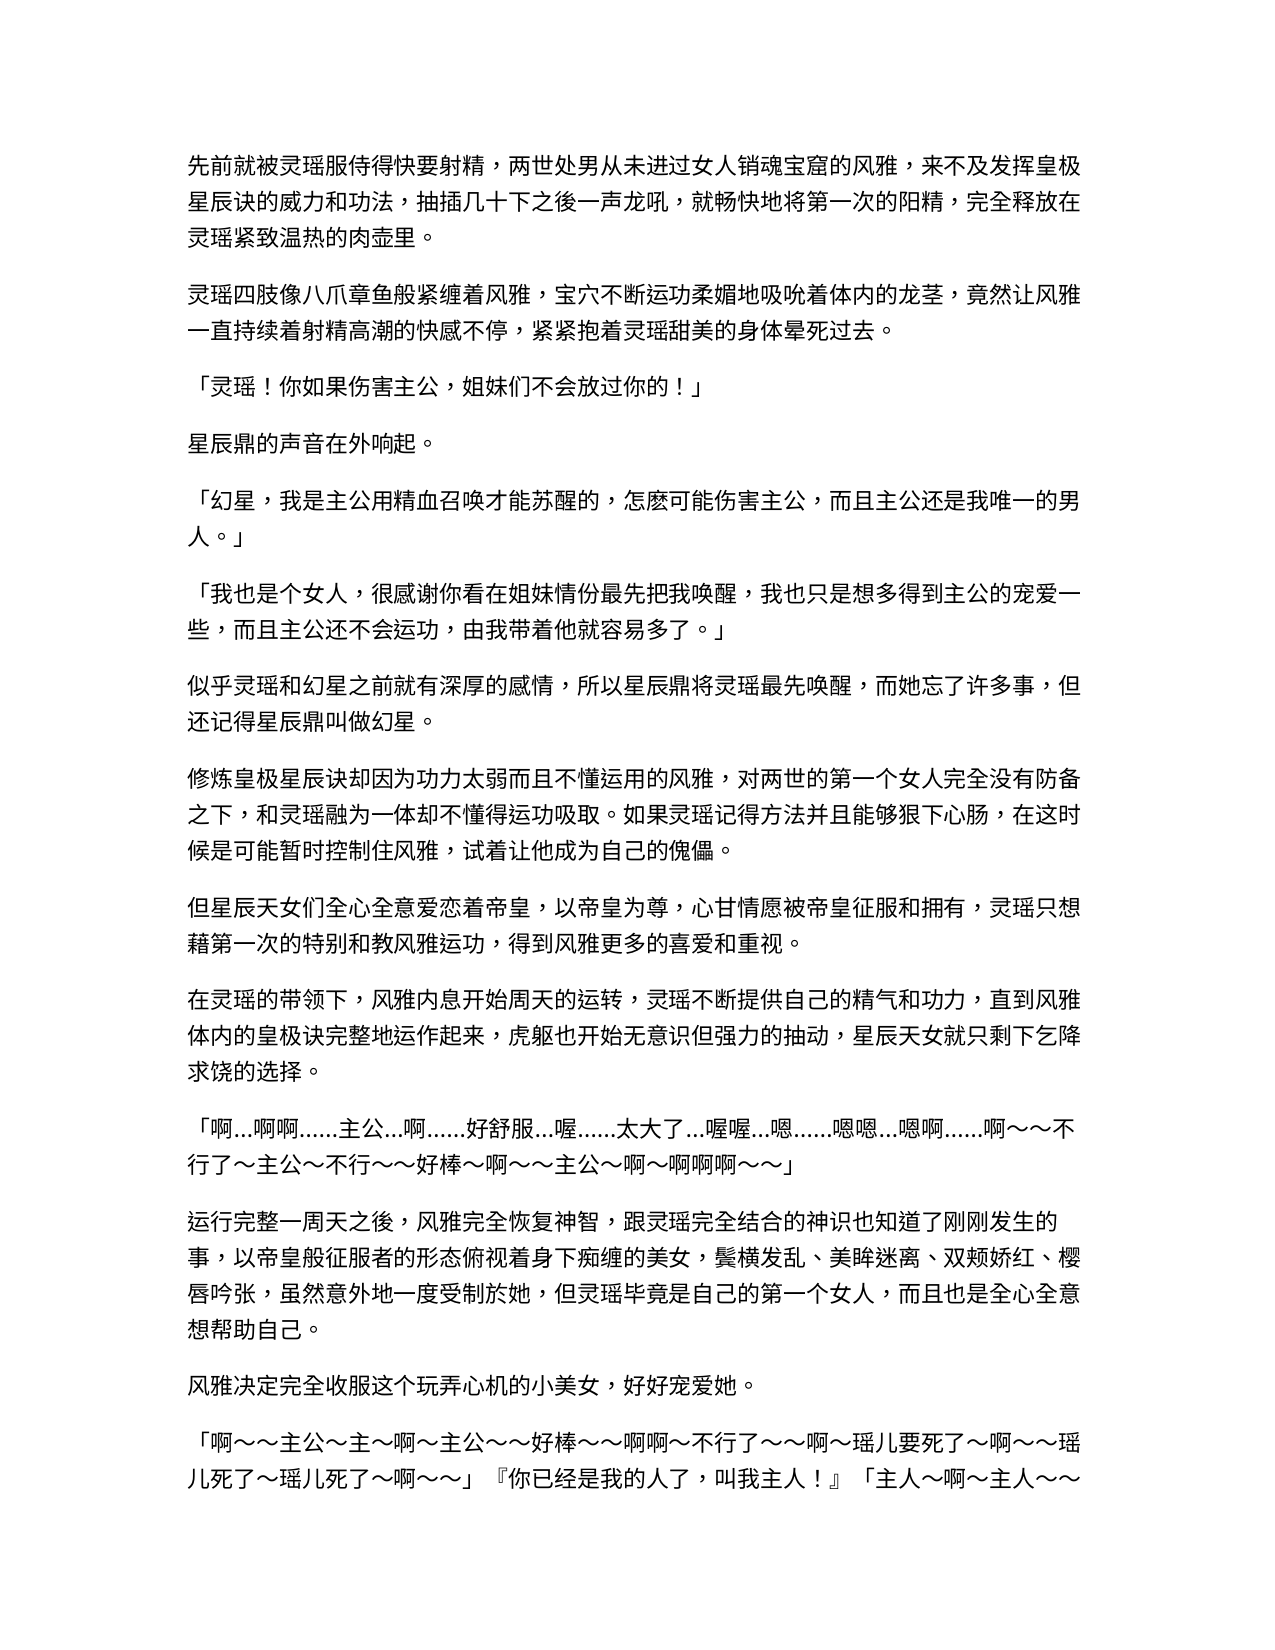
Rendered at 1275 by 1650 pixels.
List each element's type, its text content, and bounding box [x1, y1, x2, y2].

text 「啊…啊啊……主公…啊……好舒服…喔……太大了…喔喔…嗯……嗯嗯…嗯啊……啊～～不行了～主公～不行～～好棒～啊～～主公～啊～啊啊啊～～」 [187, 1113, 1087, 1180]
text 「幻星，我是主公用精血召唤才能苏醒的，怎麽可能伤害主公，而且主公还是我唯一的男人。」 [187, 485, 1087, 552]
text 灵瑶四肢像八爪章鱼般紧缠着风雅，宝穴不断运功柔媚地吸吮着体内的龙茎，竟然让风雅一直持续着射精高潮的快感不停，紧紧抱着灵瑶甜美的身体晕死过去。 [187, 279, 1087, 346]
text 「灵瑶！你如果伤害主公，姐妹们不会放过你的！」 [187, 371, 1087, 403]
text 运行完整一周天之後，风雅完全恢复神智，跟灵瑶完全结合的神识也知道了刚刚发生的事，以帝皇般征服者的形态俯视着身下痴缠的美女，鬓横发乱、美眸迷离、双颊娇红、樱唇吟张，虽然意外地一度受制於她，但灵瑶毕竟是自己的第一个女人，而且也是全心全意想帮助自己。 [187, 1206, 1087, 1345]
text 修炼皇极星辰诀却因为功力太弱而且不懂运用的风雅，对两世的第一个女人完全没有防备之下，和灵瑶融为一体却不懂得运功吸取。如果灵瑶记得方法并且能够狠下心肠，在这时候是可能暂时控制住风雅，试着让他成为自己的傀儡。 [187, 763, 1087, 866]
text 在灵瑶的带领下，风雅内息开始周天的运转，灵瑶不断提供自己的精气和功力，直到风雅体内的皇极诀完整地运作起来，虎躯也开始无意识但强力的抽动，星辰天女就只剩下乞降求饶的选择。 [187, 984, 1087, 1087]
text 似乎灵瑶和幻星之前就有深厚的感情，所以星辰鼎将灵瑶最先唤醒，而她忘了许多事，但还记得星辰鼎叫做幻星。 [187, 670, 1087, 737]
text 但星辰天女们全心全意爱恋着帝皇，以帝皇为尊，心甘情愿被帝皇征服和拥有，灵瑶只想藉第一次的特别和教风雅运功，得到风雅更多的喜爱和重视。 [187, 892, 1087, 959]
text 风雅决定完全收服这个玩弄心机的小美女，好好宠爱她。 [187, 1370, 1087, 1402]
text 先前就被灵瑶服侍得快要射精，两世处男从未进过女人销魂宝窟的风雅，来不及发挥皇极星辰诀的威力和功法，抽插几十下之後一声龙吼，就畅快地将第一次的阳精，完全释放在灵瑶紧致温热的肉壶里。 [187, 150, 1087, 253]
text 「我也是个女人，很感谢你看在姐妹情份最先把我唤醒，我也只是想多得到主公的宠爱一些，而且主公还不会运功，由我带着他就容易多了。」 [187, 578, 1087, 645]
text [187, 1427, 1087, 1494]
text 星辰鼎的声音在外响起。 [187, 428, 1087, 459]
